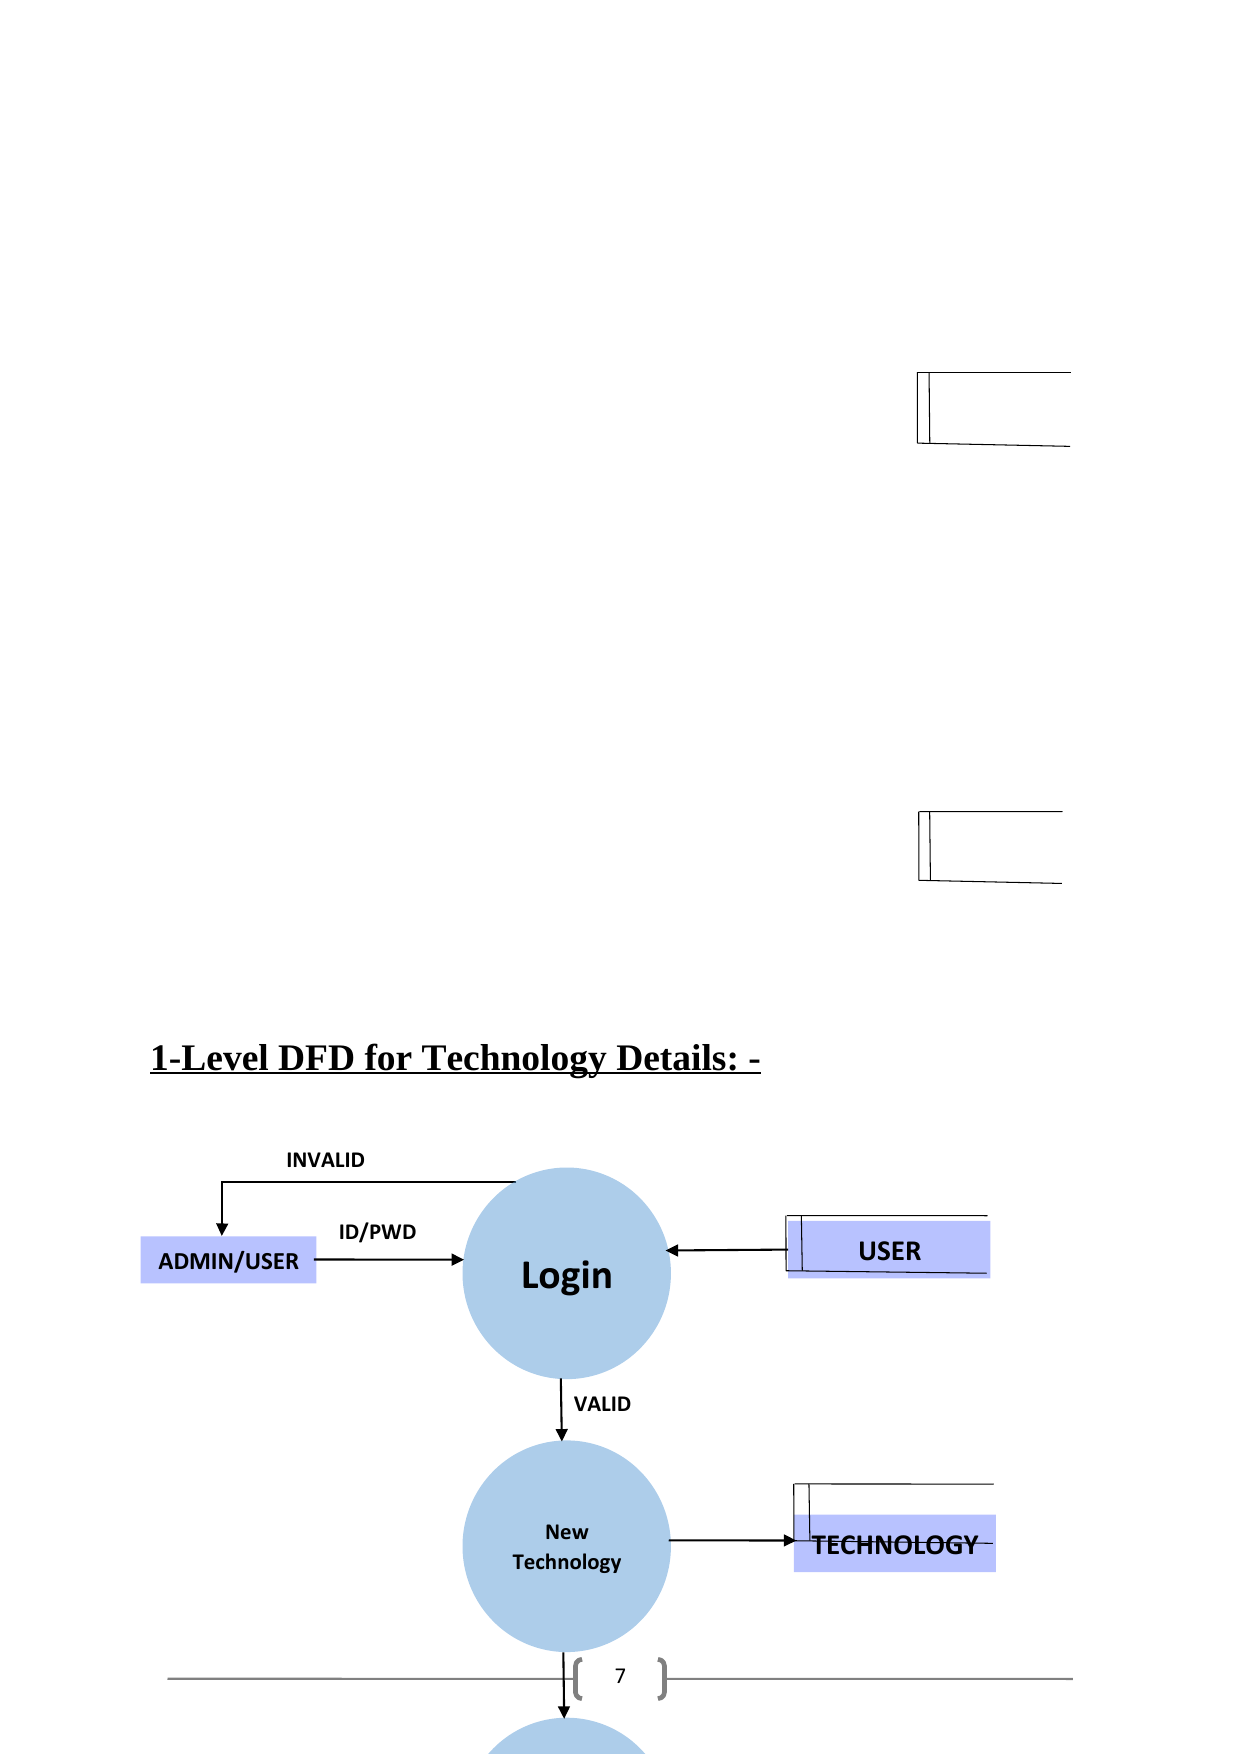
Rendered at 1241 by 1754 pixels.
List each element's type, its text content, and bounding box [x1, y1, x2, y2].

text 1-Level DFD for Technology Details: - [150, 1035, 1090, 1078]
